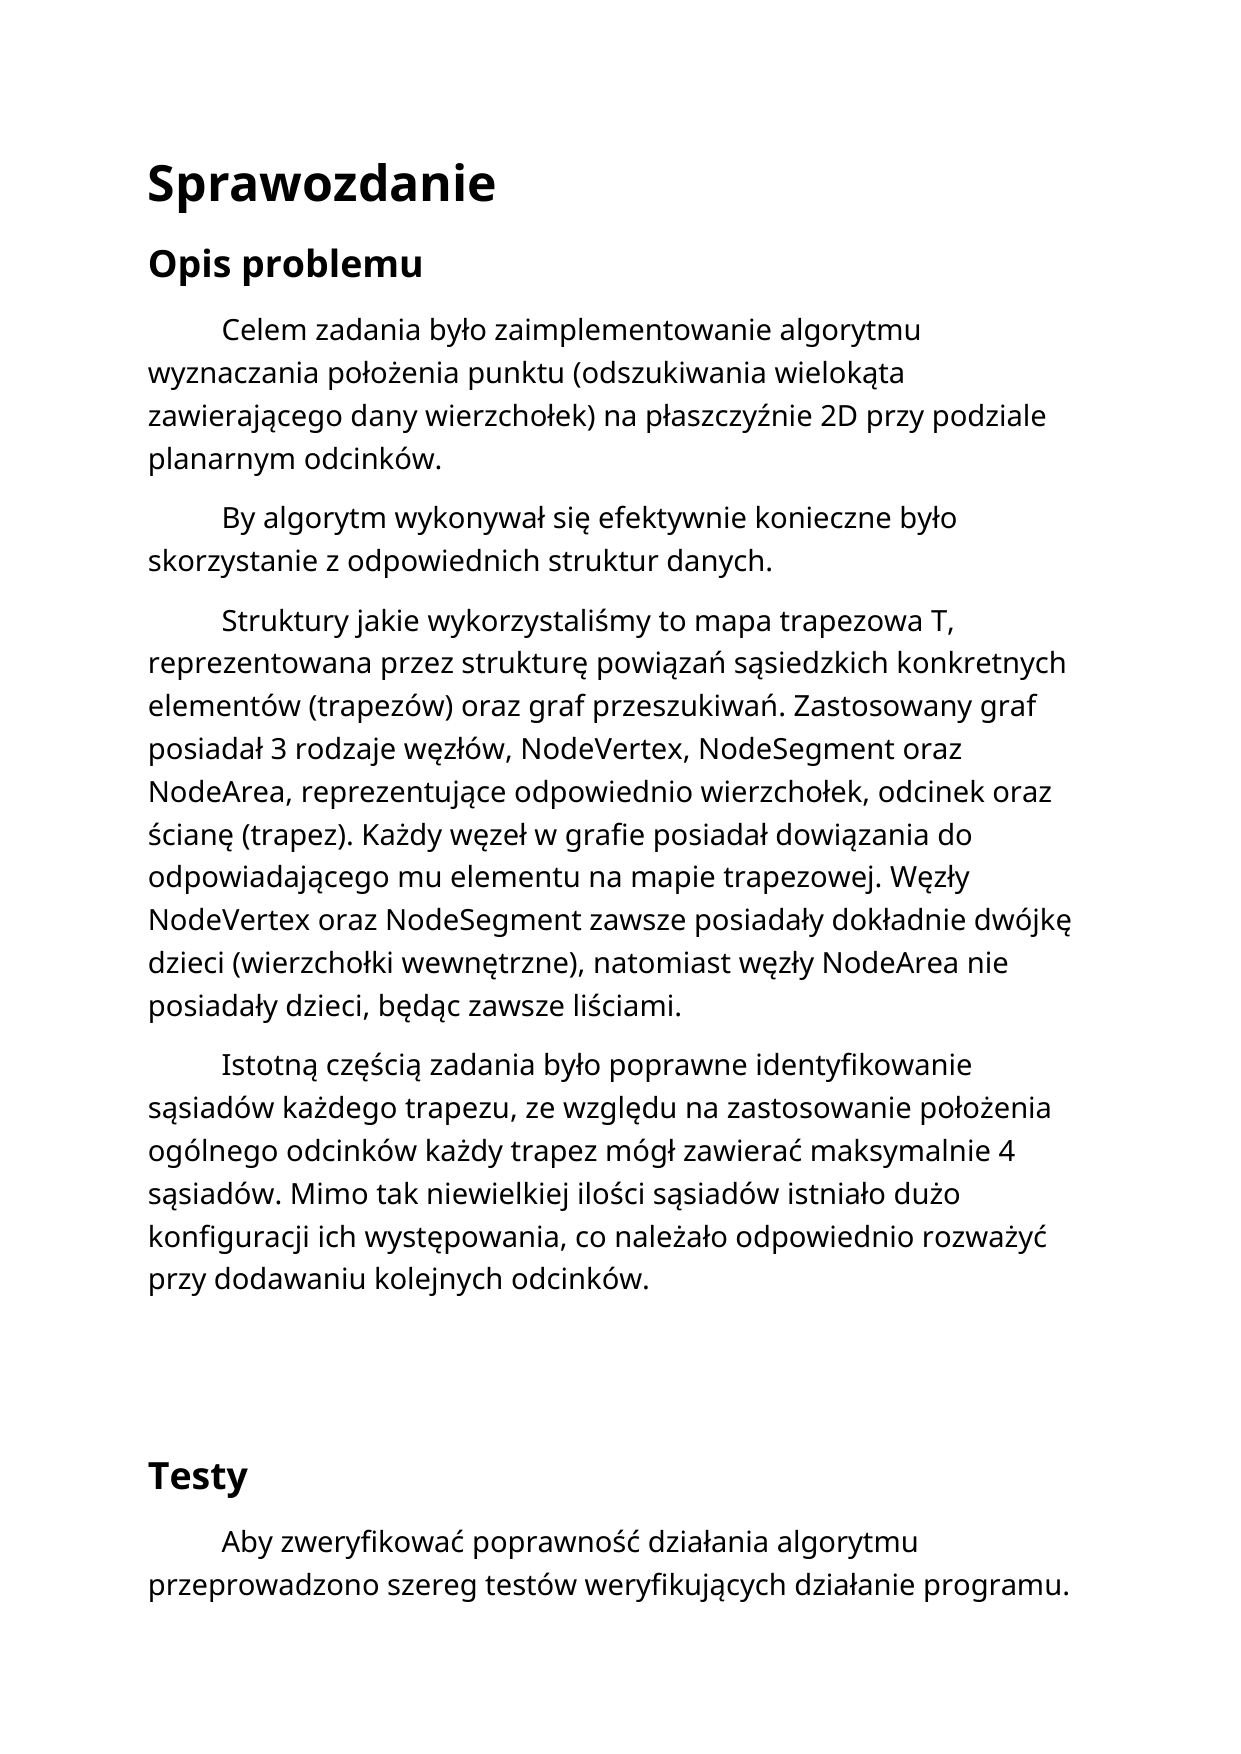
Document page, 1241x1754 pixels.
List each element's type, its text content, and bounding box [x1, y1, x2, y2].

text Sprawozdanie [148, 148, 1093, 216]
text By algorytm wykonywał się efektywnie konieczne było skorzystanie z odpowiednich struktur danych. [148, 497, 1093, 580]
text Testy [148, 1449, 1093, 1500]
text Celem zadania było zaimplementowanie algorytmu wyznaczania położenia punktu (odszukiwania wielokąta zawierającego dany wierzchołek) na płaszczyźnie 2D przy podziale planarnym odcinków. [148, 309, 1093, 478]
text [148, 1521, 1093, 1604]
text Opis problemu [148, 238, 1093, 289]
text Istotną częścią zadania było poprawne identyfikowanie sąsiadów każdego trapezu, ze względu na zastosowanie położenia ogólnego odcinków każdy trapez mógł zawierać maksymalnie 4 sąsiadów. Mimo tak niewielkiej ilości sąsiadów istniało dużo konfiguracji ich występowania, co należało odpowiednio rozważyć przy dodawaniu kolejnych odcinków. [148, 1044, 1093, 1298]
text Struktury jakie wykorzystaliśmy to mapa trapezowa T, reprezentowana przez strukturę powiązań sąsiedzkich konkretnych elementów (trapezów) oraz graf przeszukiwań. Zastosowany graf posiadał 3 rodzaje węzłów, NodeVertex, NodeSegment oraz NodeArea, reprezentujące odpowiednio wierzchołek, odcinek oraz ścianę (trapez). Każdy węzeł w grafie posiadał dowiązania do odpowiadającego mu elementu na mapie trapezowej. Węzły NodeVertex oraz NodeSegment zawsze posiadały dokładnie dwójkę dzieci (wierzchołki wewnętrzne), natomiast węzły NodeArea nie posiadały dzieci, będąc zawsze liściami. [148, 600, 1093, 1025]
